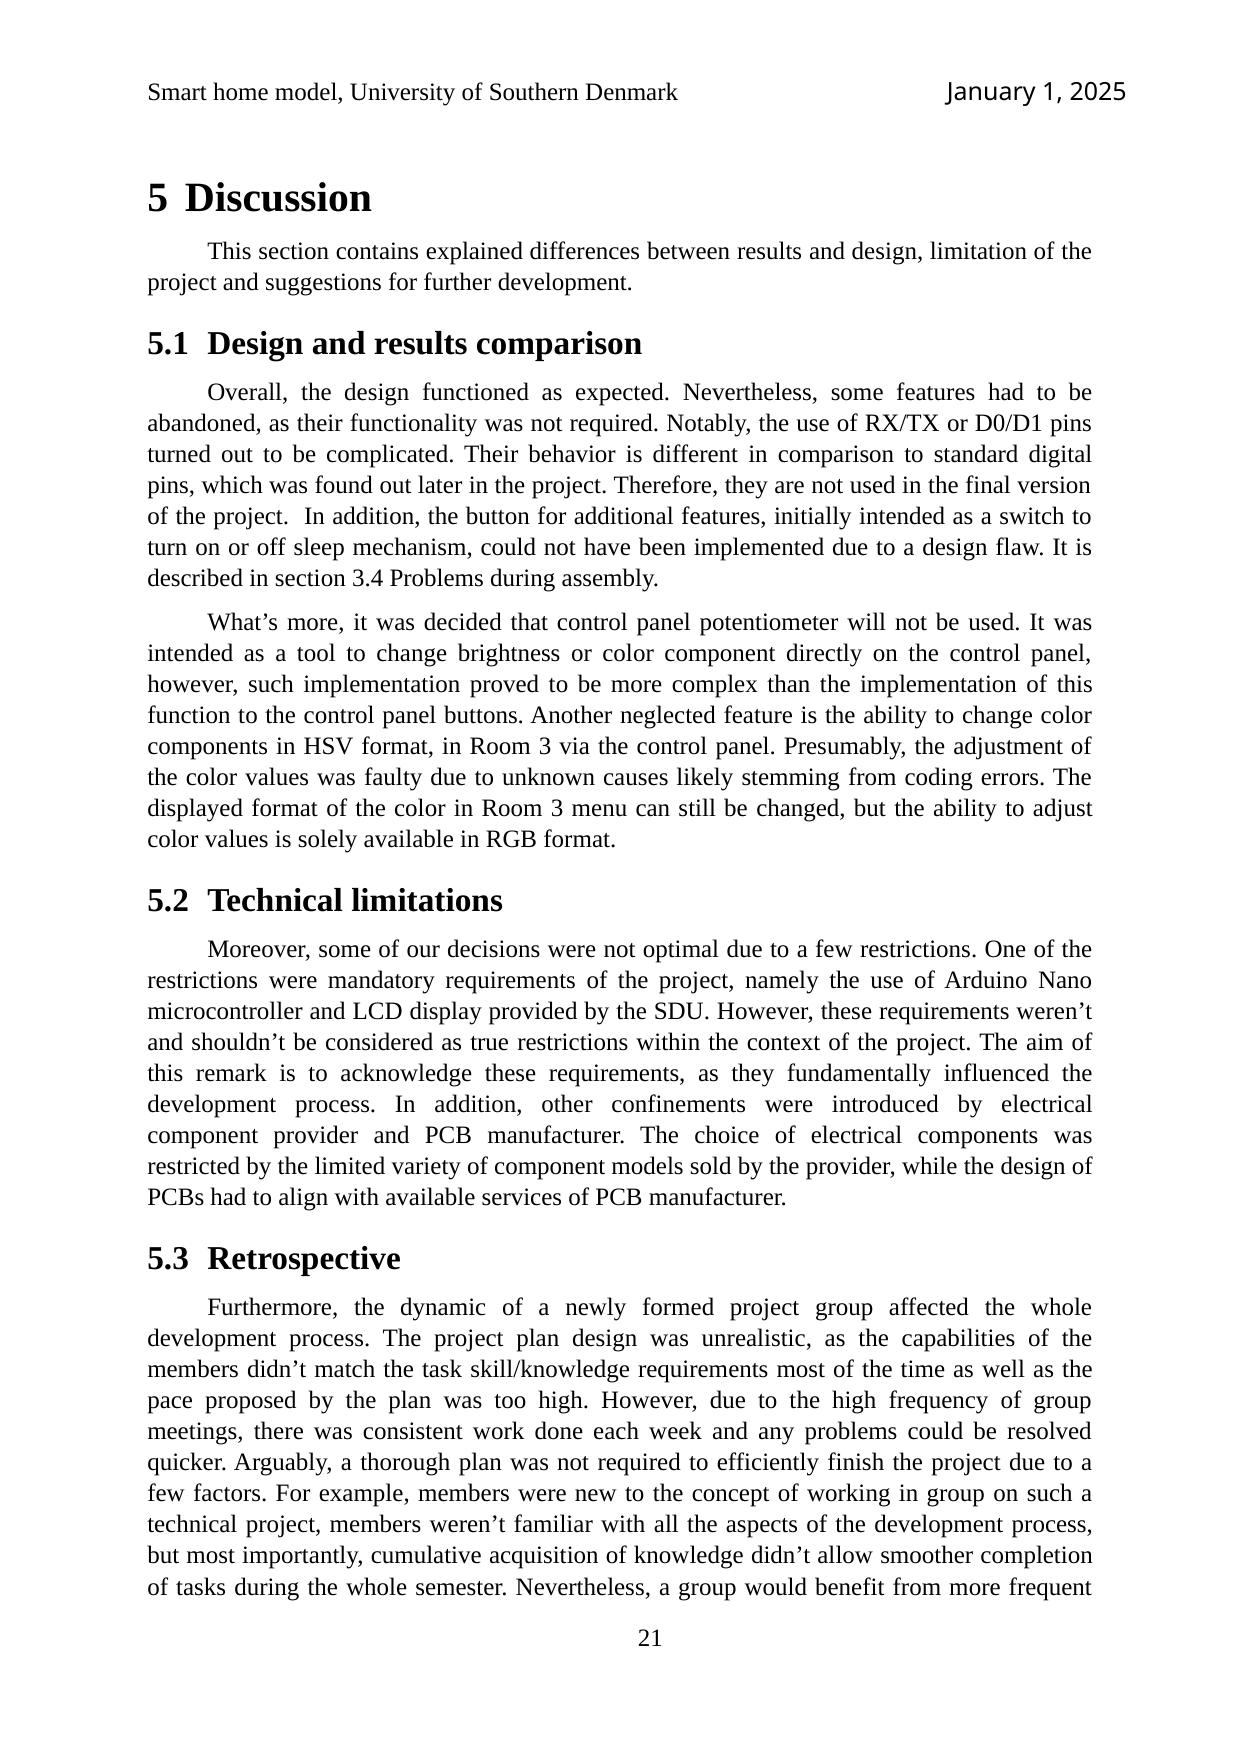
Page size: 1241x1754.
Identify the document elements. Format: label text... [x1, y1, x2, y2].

subtitle Technical limitations [147, 880, 1093, 918]
text This section contains explained differences between results and design, limitation of the project and suggestions for further development. [147, 236, 1093, 296]
subtitle Design and results comparison [147, 323, 1093, 362]
text Overall, the design functioned as expected. Nevertheless, some features had to be abandoned, as their functionality was not required. Notably, the use of RX/TX or D0/D1 pins turned out to be complicated. Their behavior is different in comparison to standard digital pins, which was found out later in the project. Therefore, they are not used in the final version of the project. In addition, the button for additional features, initially intended as a switch to turn on or off sleep mechanism, could not have been implemented due to a design flaw. It is described in section 3.4 Problems during assembly. [147, 377, 1093, 592]
text Moreover, some of our decisions were not optimal due to a few restrictions. One of the restrictions were mandatory requirements of the project, namely the use of Arduino Nano microcontroller and LCD display provided by the SDU. However, these requirements weren’t and shouldn’t be considered as true restrictions within the context of the project. The aim of this remark is to acknowledge these requirements, as they fundamentally influenced the development process. In addition, other confinements were introduced by electrical component provider and PCB manufacturer. The choice of electrical components was restricted by the limited variety of component models sold by the provider, while the design of PCBs had to align with available services of PCB manufacturer. [147, 934, 1093, 1211]
subtitle Retrospective [147, 1238, 1093, 1277]
text What’s more, it was decided that control panel potentiometer will not be used. It was intended as a tool to change brightness or color component directly on the control panel, however, such implementation proved to be more complex than the implementation of this function to the control panel buttons. Another neglected feature is the ability to change color components in HSV format, in Room 3 via the control panel. Presumably, the adjustment of the color values was faulty due to unknown causes likely stemming from coding errors. The displayed format of the color in Room 3 menu can still be changed, but the ability to adjust color values is solely available in RGB format. [147, 607, 1093, 853]
subtitle Discussion [147, 172, 1093, 220]
